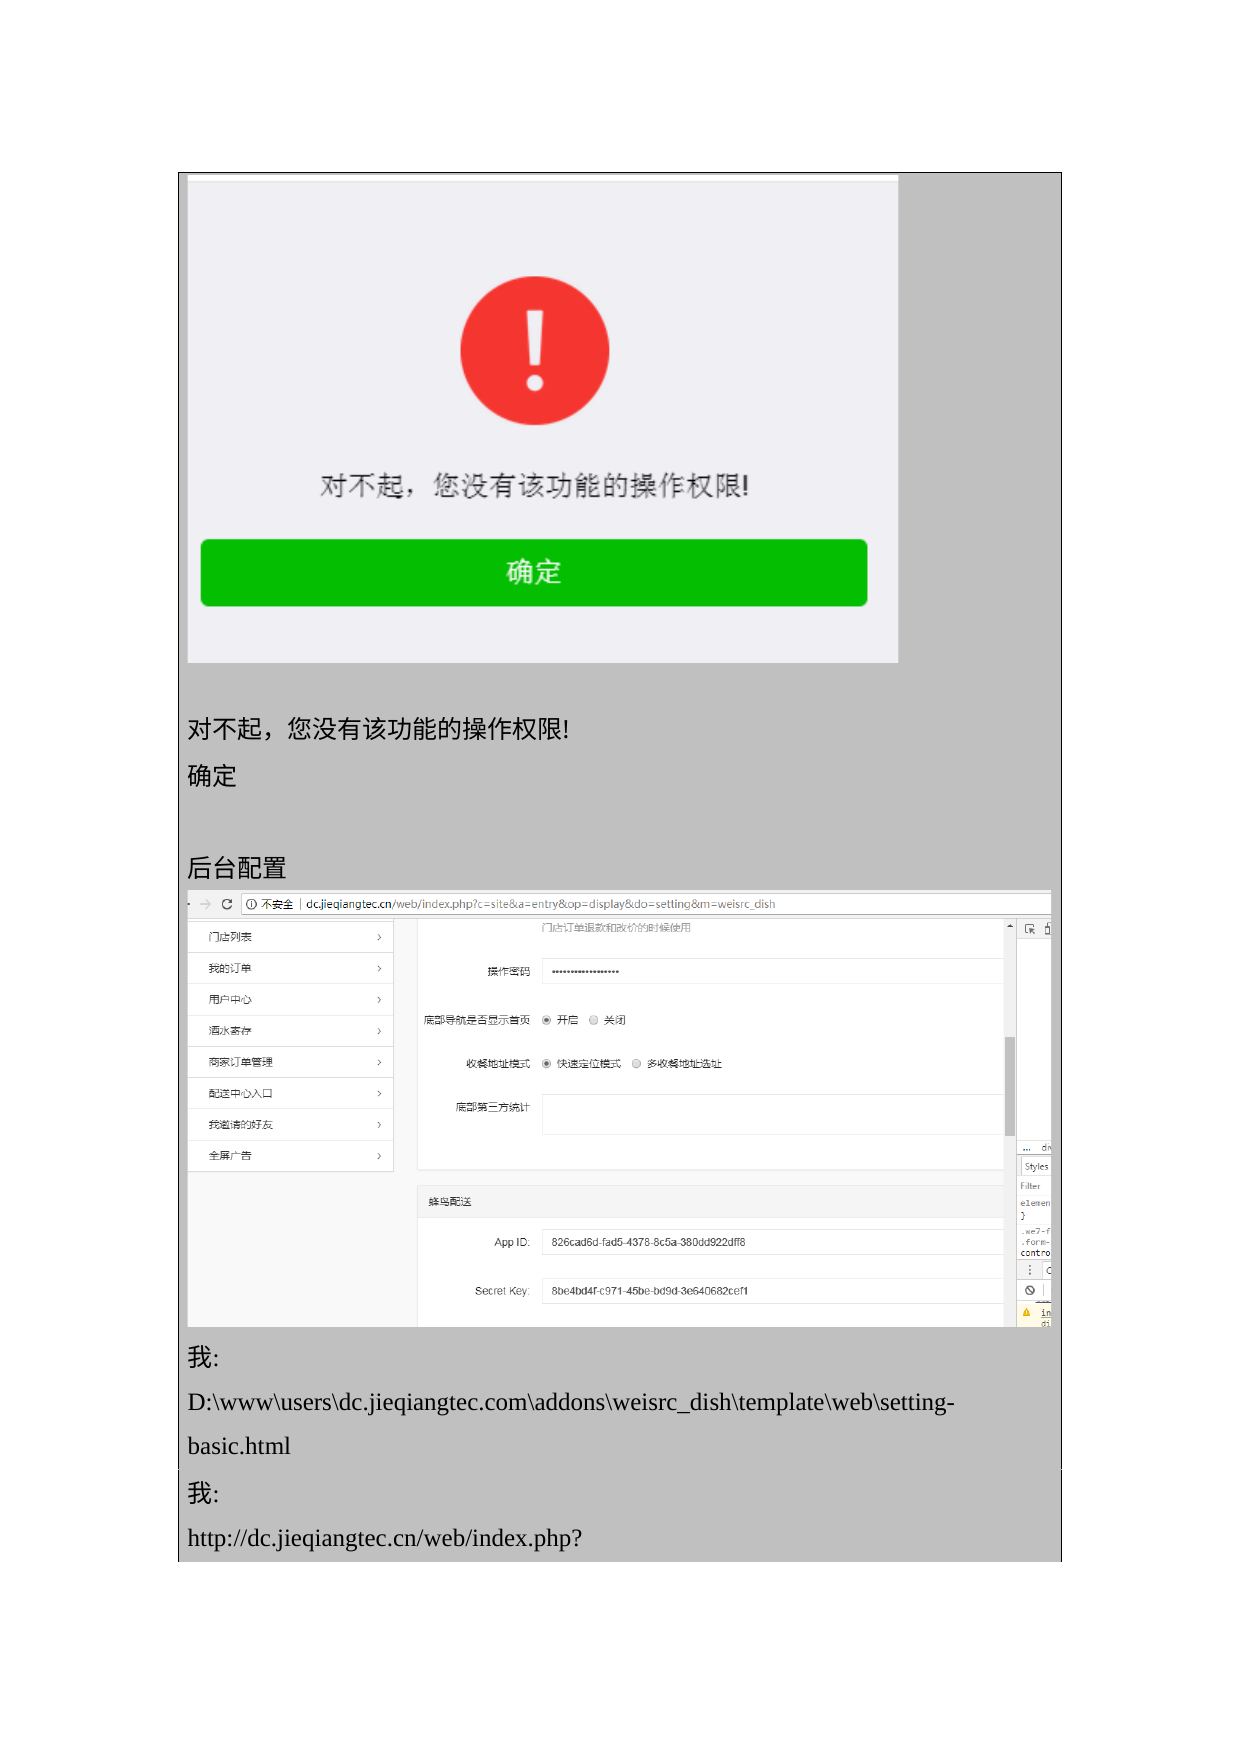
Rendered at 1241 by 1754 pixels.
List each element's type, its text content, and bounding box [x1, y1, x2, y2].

list http://dc.jieqiangtec.cn/web/index.php?c=site&a=entry&op=post&id=21&storeid=21&do=setting&m=weisrc_dish [179, 1516, 1061, 1562]
list D:\www\users\dc.jieqiangtec.com\addons\weisrc_dish\template\web\setting-basic.html [179, 1379, 1061, 1469]
list 确定 [179, 752, 1061, 798]
list 对不起，您没有该功能的操作权限! [179, 706, 1061, 752]
picture [187, 890, 1052, 1327]
list 后台配置 [179, 844, 1061, 891]
list 我: [179, 1333, 1061, 1379]
list 我: [179, 1469, 1061, 1516]
picture [187, 175, 899, 663]
